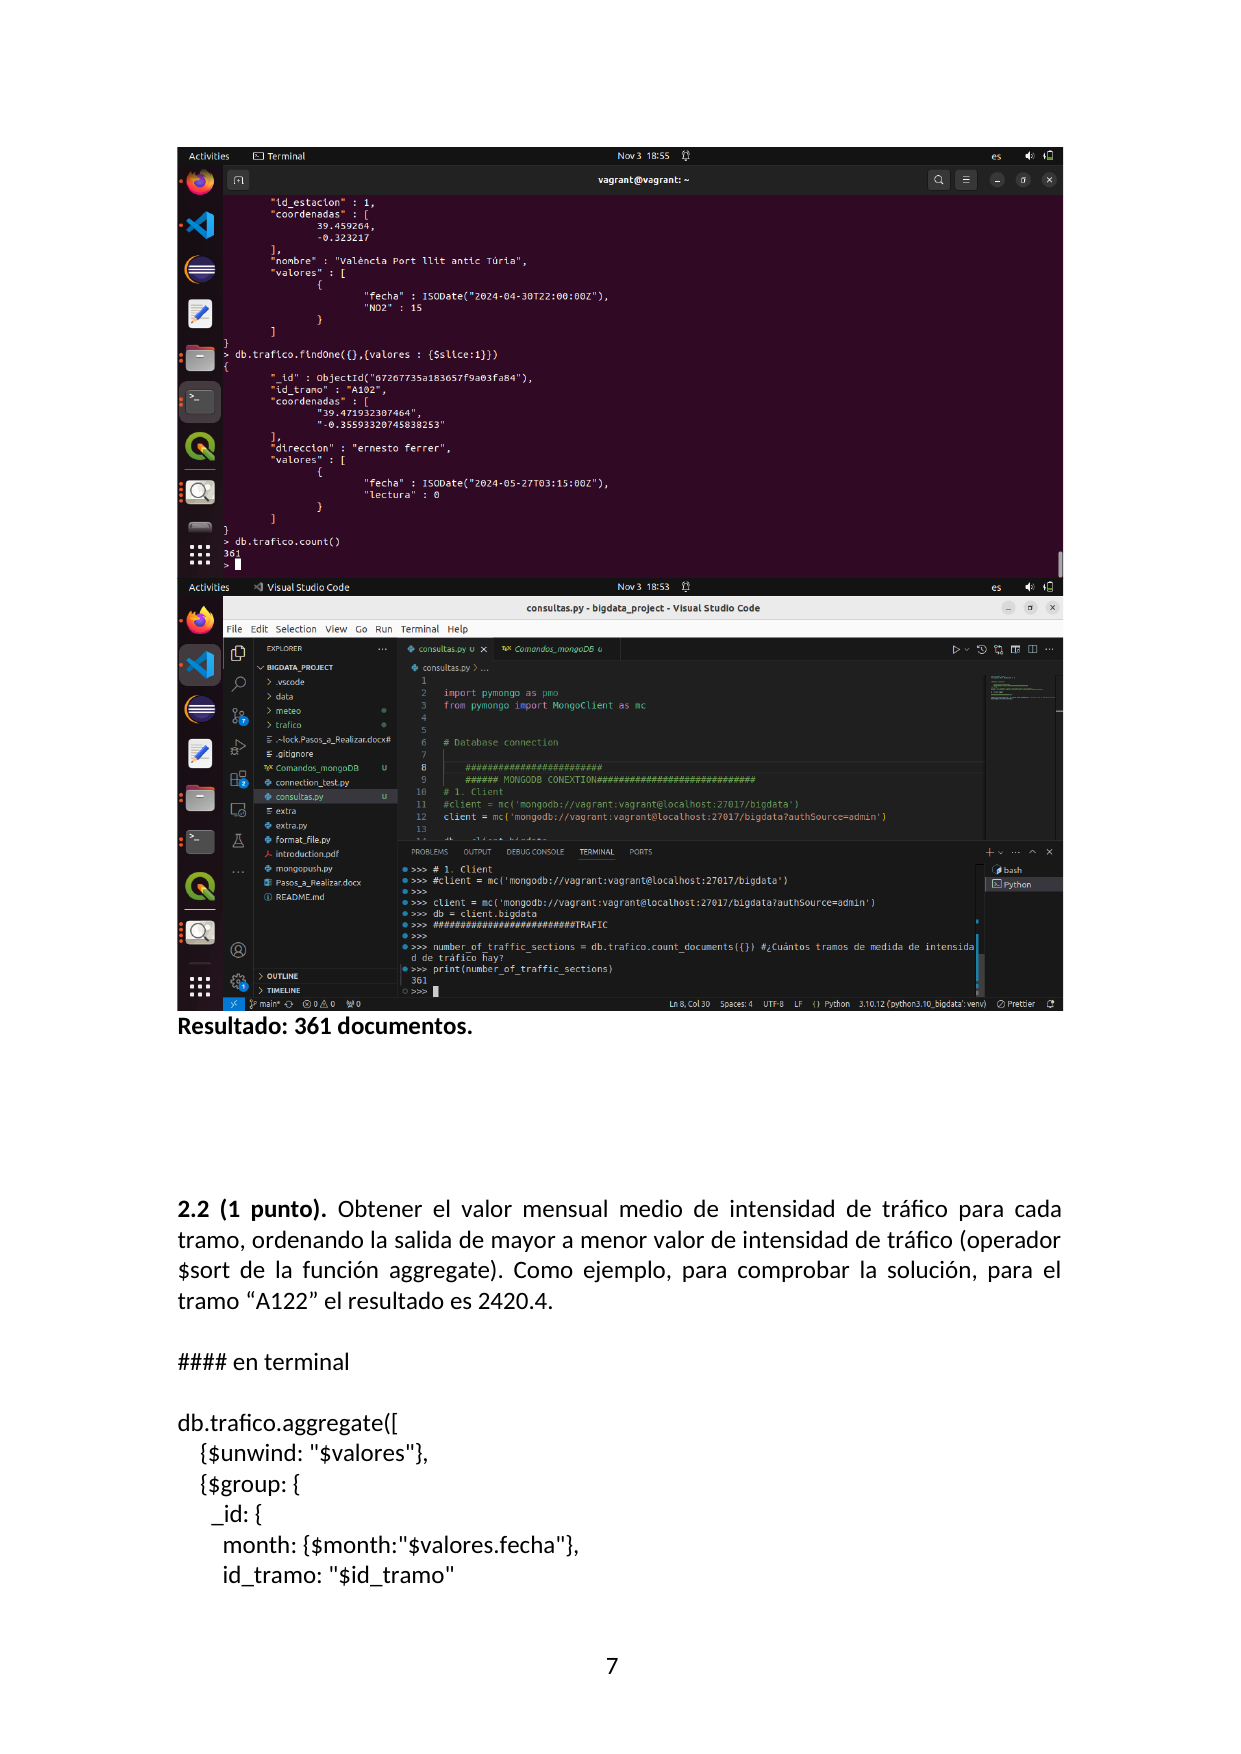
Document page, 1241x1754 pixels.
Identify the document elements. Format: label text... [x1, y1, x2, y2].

picture [177, 147, 1064, 1011]
text _id: { [177, 1498, 1063, 1529]
text Resultado: 361 documentos. [177, 1011, 1063, 1041]
text db.trafico.aggregate([ [177, 1407, 1063, 1437]
text month: {$month:"$valores.fecha"}, [177, 1529, 1063, 1559]
text {$group: { [177, 1468, 1063, 1498]
text id_tramo: "$id_tramo" [177, 1559, 1063, 1590]
text {$unwind: "$valores"}, [177, 1437, 1063, 1468]
text #### en terminal [177, 1346, 1063, 1376]
text 2.2 (1 punto). Obtener el valor mensual medio de intensidad de tráfico para cada tramo, ordenando la salida de mayor a menor valor de intensidad de tráfico (operador $sort de la función aggregate). Como ejemplo, para comprobar la solución, para el tramo “A122” el resultado es 2420.4. [177, 1193, 1063, 1315]
